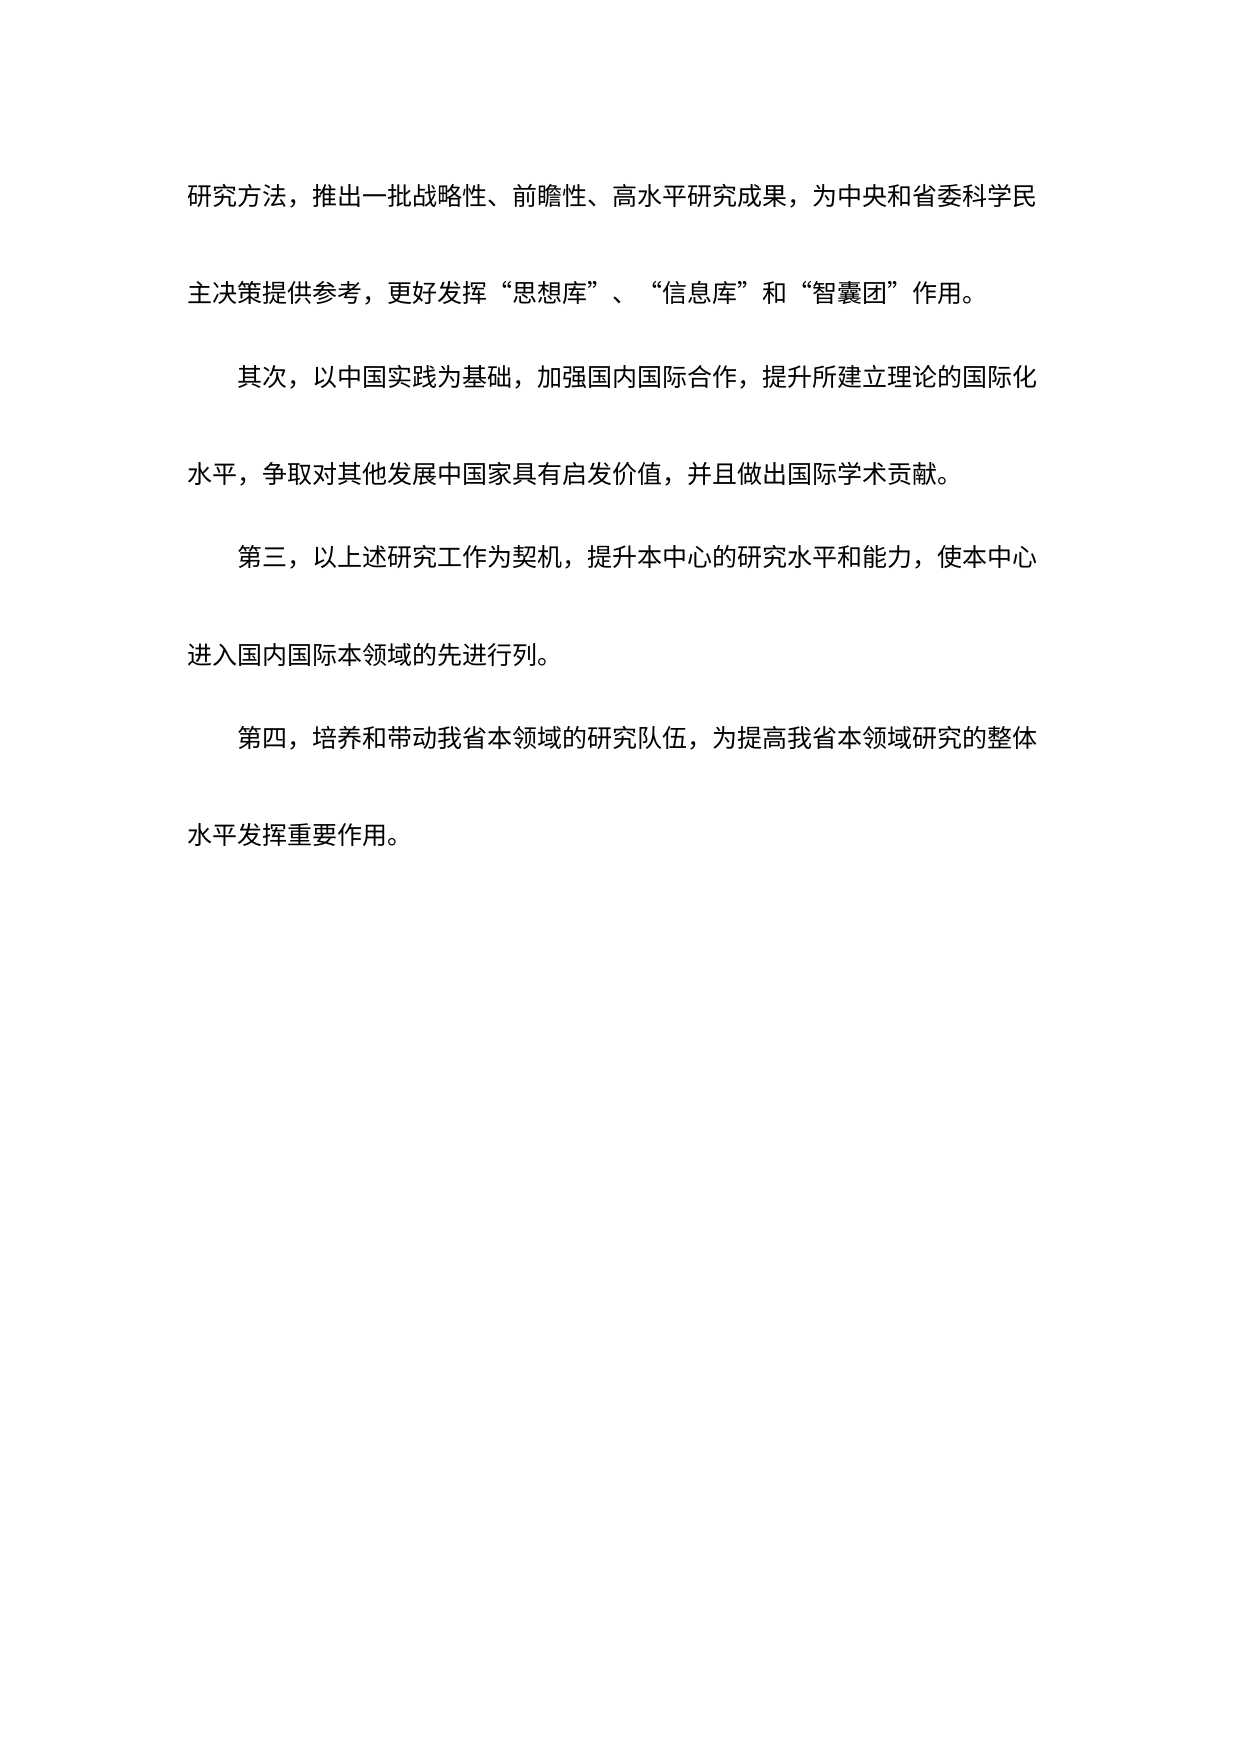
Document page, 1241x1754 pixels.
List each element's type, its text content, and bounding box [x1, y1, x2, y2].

text 第三，以上述研究工作为契机，提升本中心的研究水平和能力，使本中心进入国内国际本领域的先进行列。 [187, 523, 1053, 686]
text 第四，培养和带动我省本领域的研究队伍，为提高我省本领域研究的整体水平发挥重要作用。 [187, 704, 1053, 866]
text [187, 162, 1053, 324]
text 其次，以中国实践为基础，加强国内国际合作，提升所建立理论的国际化水平，争取对其他发展中国家具有启发价值，并且做出国际学术贡献。 [187, 343, 1053, 505]
